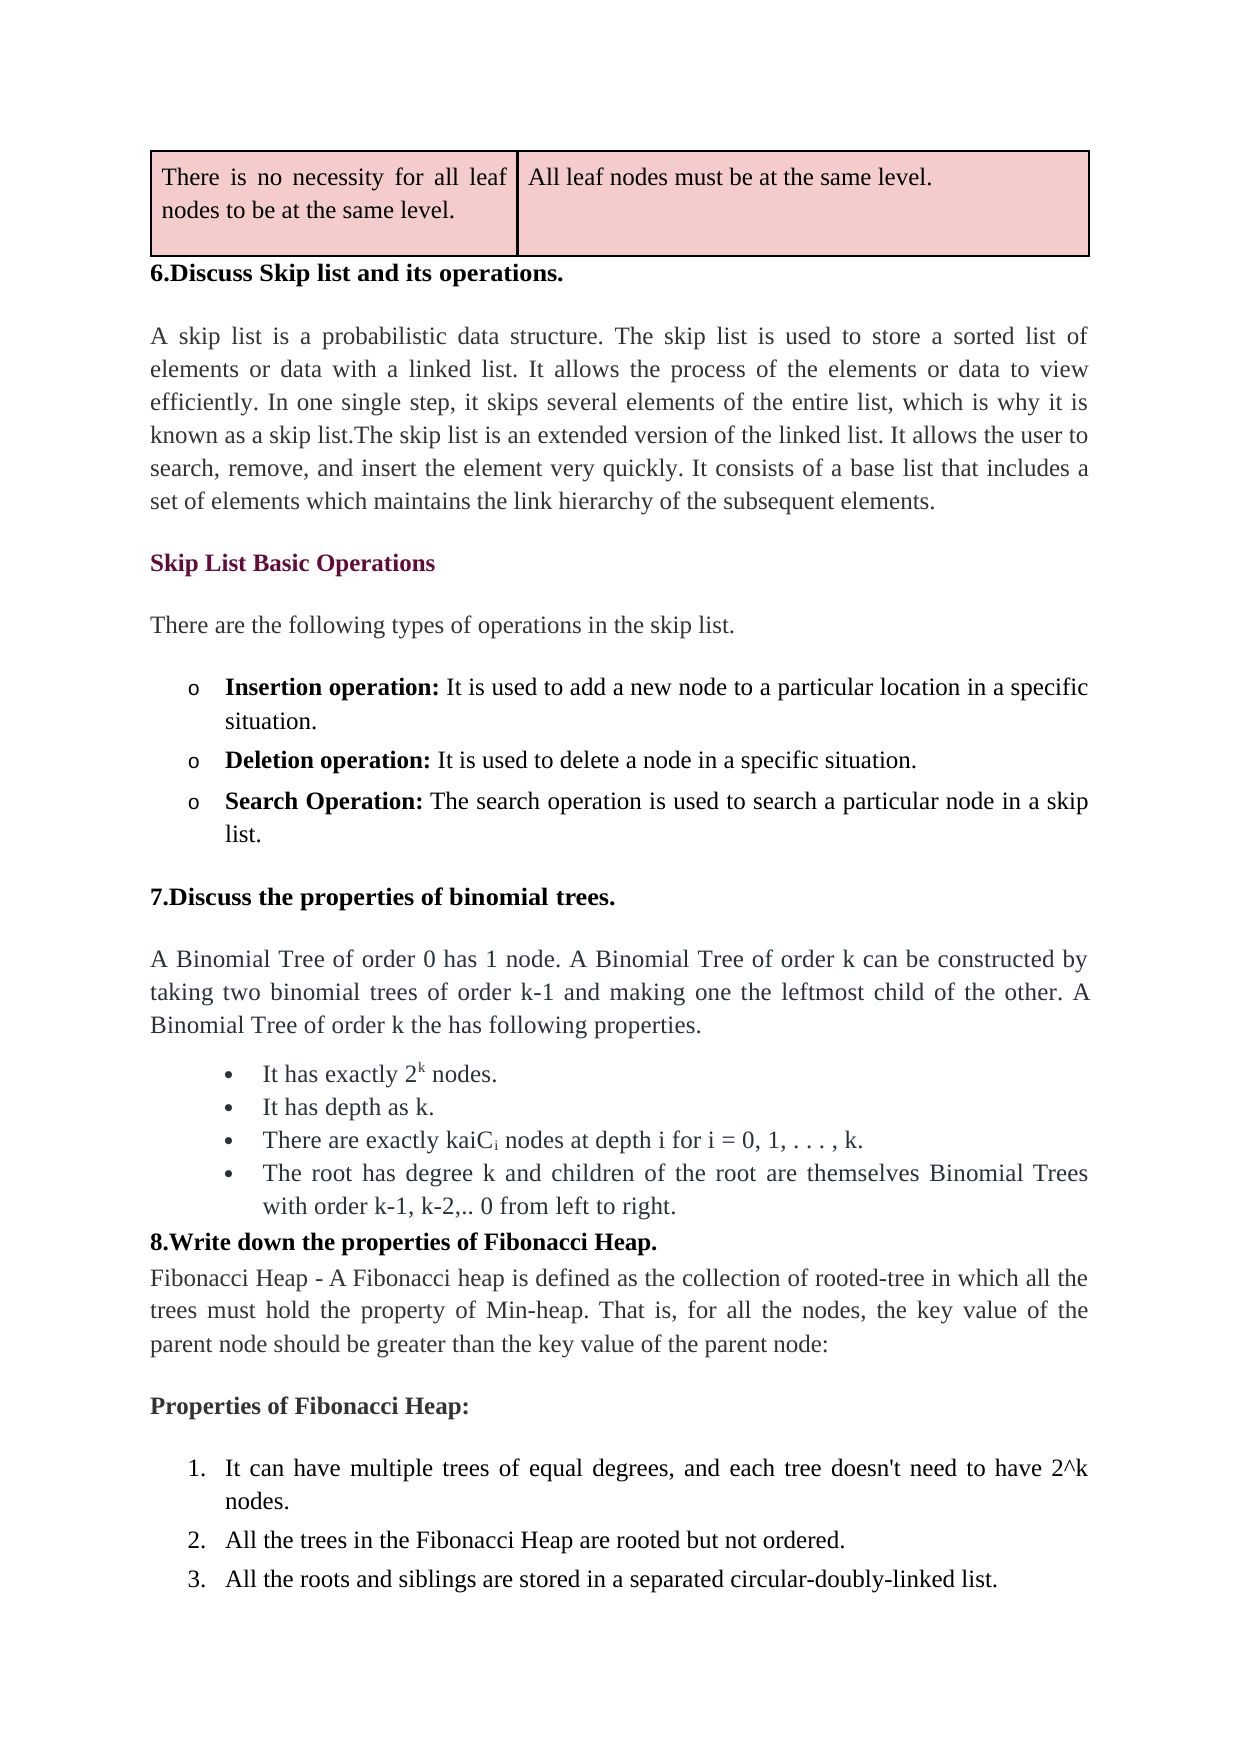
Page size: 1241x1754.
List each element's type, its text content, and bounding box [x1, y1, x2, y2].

text A skip list is a probabilistic data structure. The skip list is used to store a sorted list of elements or data with a linked list. It allows the process of the elements or data to view efficiently. In one single step, it skips several elements of the entire list, which is why it is known as a skip list.The skip list is an extended version of the linked list. It allows the user to search, remove, and insert the element very quickly. It consists of a base list that includes a set of elements which maintains the link hierarchy of the subsequent elements. [150, 321, 1090, 514]
table_cell All leaf nodes must be at the same level. [519, 152, 1088, 255]
list Insertion operation: It is used to add a new node to a particular location in a specific situation. [187, 672, 1090, 735]
text 7.Discuss the properties of binomial trees. [150, 882, 1090, 911]
list It can have multiple trees of equal degrees, and each tree doesn't need to have 2^k nodes. [187, 1453, 1090, 1515]
text There are the following types of operations in the skip list. [150, 610, 1090, 639]
subtitle Skip List Basic Operations [150, 548, 1090, 577]
text 6.Discuss Skip list and its operations. [150, 258, 1090, 287]
list It has exactly 2k nodes. [225, 1059, 1090, 1087]
text 8.Write down the properties of Fibonacci Heap. [150, 1227, 1090, 1255]
text A Binomial Tree of order 0 has 1 node. A Binomial Tree of order k can be constructed by taking two binomial trees of order k-1 and making one the leftmost child of the other. A Binomial Tree of order k the has following properties. [150, 944, 1090, 1039]
text Fibonacci Heap - A Fibonacci heap is defined as the collection of rooted-tree in which all the trees must hold the property of Min-heap. That is, for all the nodes, the key value of the parent node should be greater than the key value of the parent node: [150, 1324, 1090, 1357]
text Properties of Fibonacci Heap: [150, 1391, 1090, 1419]
list Deletion operation: It is used to delete a node in a specific situation. [187, 746, 1090, 775]
list Search Operation: The search operation is used to search a particular node in a skip list. [187, 786, 1090, 848]
list All the trees in the Fibonacci Heap are rooted but not ordered. [187, 1525, 1090, 1554]
list It has depth as k. [225, 1092, 1090, 1120]
list All the roots and siblings are stored in a separated circular-doubly-linked list. [187, 1564, 1090, 1593]
list There are exactly kaiCi nodes at depth i for i = 0, 1, . . . , k. [225, 1125, 1090, 1153]
table_cell There is no necessity for all leaf nodes to be at the same level. [152, 152, 516, 255]
list The root has degree k and children of the root are themselves Binomial Trees with order k-1, k-2,.. 0 from left to right. [225, 1158, 1090, 1219]
